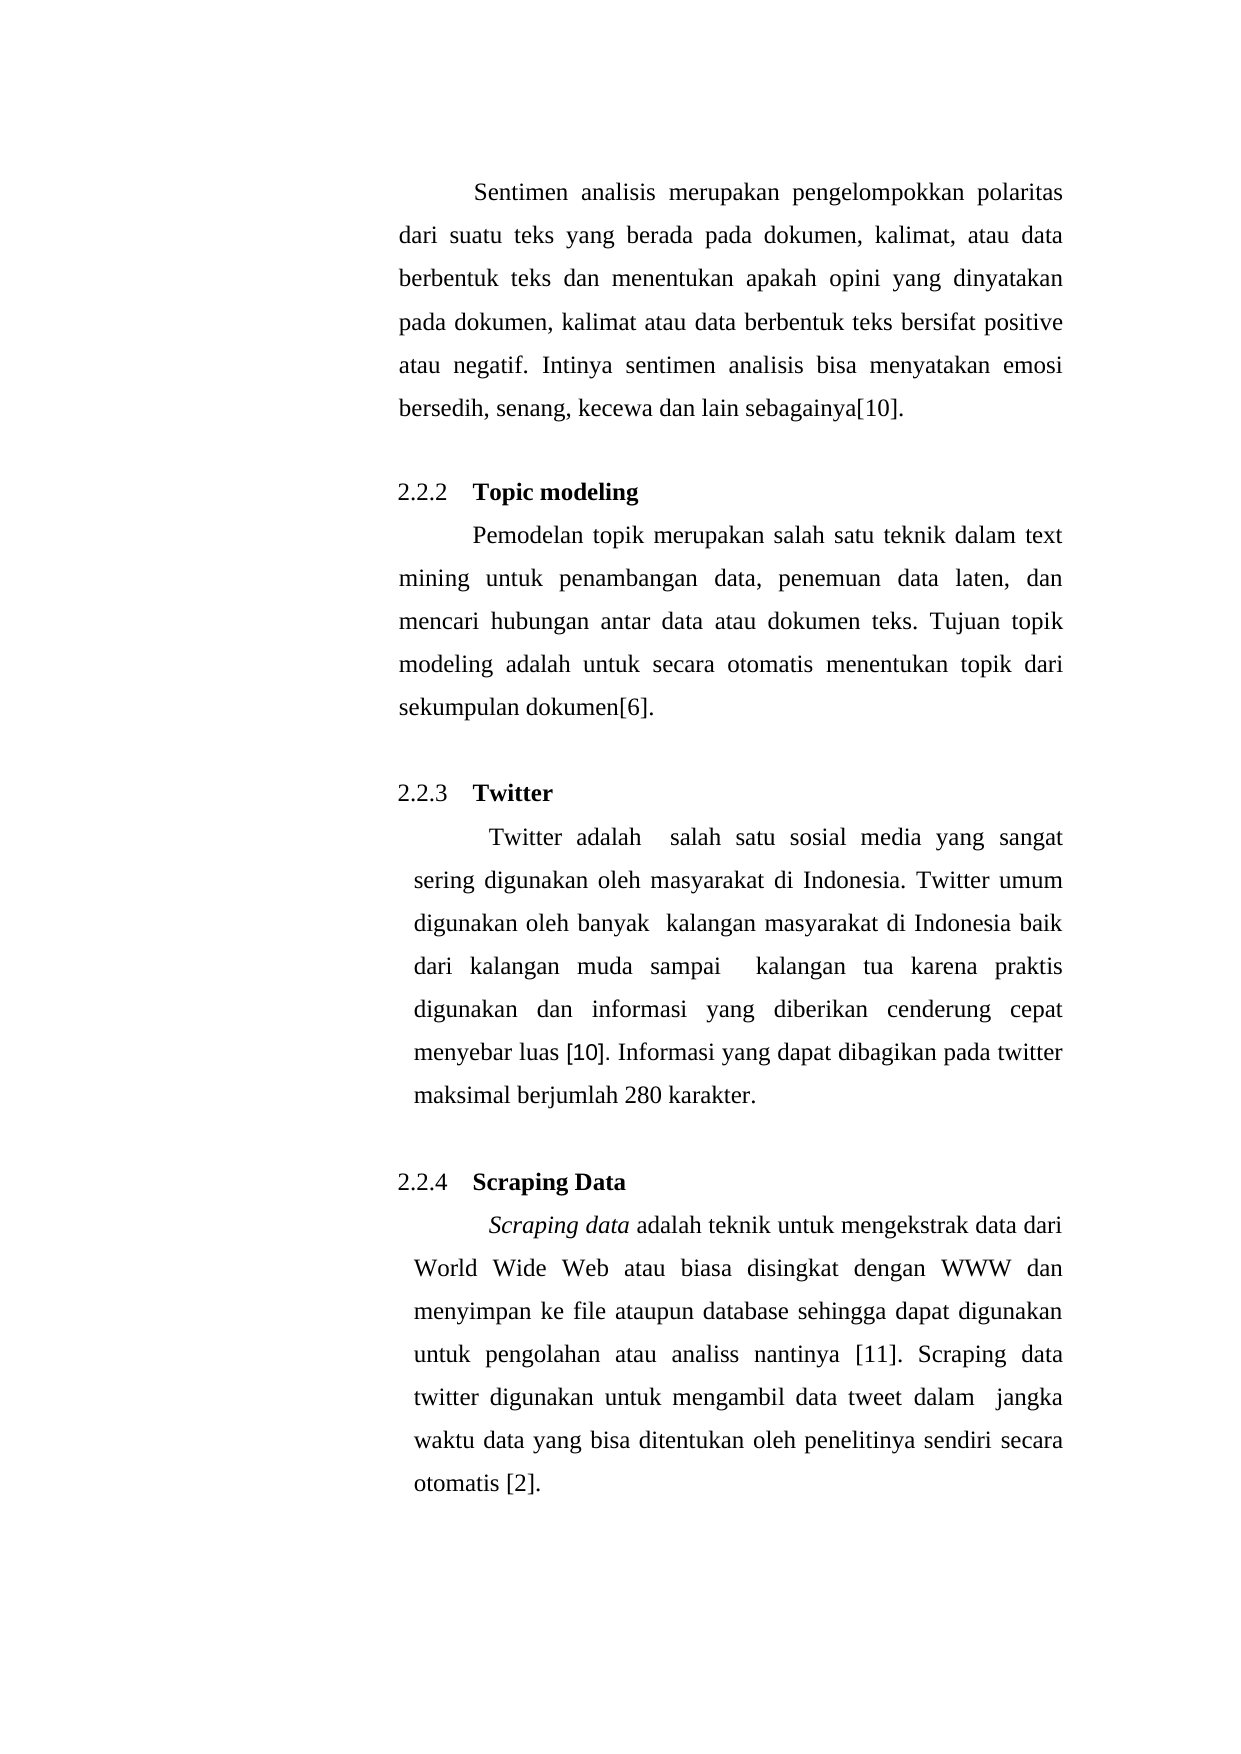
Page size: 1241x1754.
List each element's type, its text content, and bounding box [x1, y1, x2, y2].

list Pemodelan topik merupakan salah satu teknik dalam text mining untuk penambangan data, penemuan data laten, dan mencari hubungan antar data atau dokumen teks. Tujuan topik modeling adalah untuk secara otomatis menentukan topik dari sekumpulan dokumen[6]. [399, 520, 1063, 721]
list Scraping data adalah teknik untuk mengekstrak data dari World Wide Web atau biasa disingkat dengan WWW dan menyimpan ke file ataupun database sehingga dapat digunakan untuk pengolahan atau analiss nantinya [11]. Scraping data twitter digunakan untuk mengambil data tweet dalam jangka waktu data yang bisa ditentukan oleh penelitinya sendiri secara otomatis [2]. [413, 1210, 1063, 1497]
list Twitter adalah salah satu sosial media yang sangat sering digunakan oleh masyarakat di Indonesia. Twitter umum digunakan oleh banyak kalangan masyarakat di Indonesia baik dari kalangan muda sampai kalangan tua karena praktis digunakan dan informasi yang diberikan cenderung cepat menyebar luas [10]. Informasi yang dapat dibagikan pada twitter maksimal berjumlah 280 karakter. [413, 822, 1063, 1109]
list Scraping Data [397, 1167, 1063, 1195]
list Topic modeling [397, 477, 1063, 505]
list Twitter [397, 778, 1063, 807]
list Sentimen analisis merupakan pengelompokkan polaritas dari suatu teks yang berada pada dokumen, kalimat, atau data berbentuk teks dan menentukan apakah opini yang dinyatakan pada dokumen, kalimat atau data berbentuk teks bersifat positive atau negatif. Intinya sentimen analisis bisa menyatakan emosi bersedih, senang, kecewa dan lain sebagainya[10]. [399, 177, 1063, 422]
